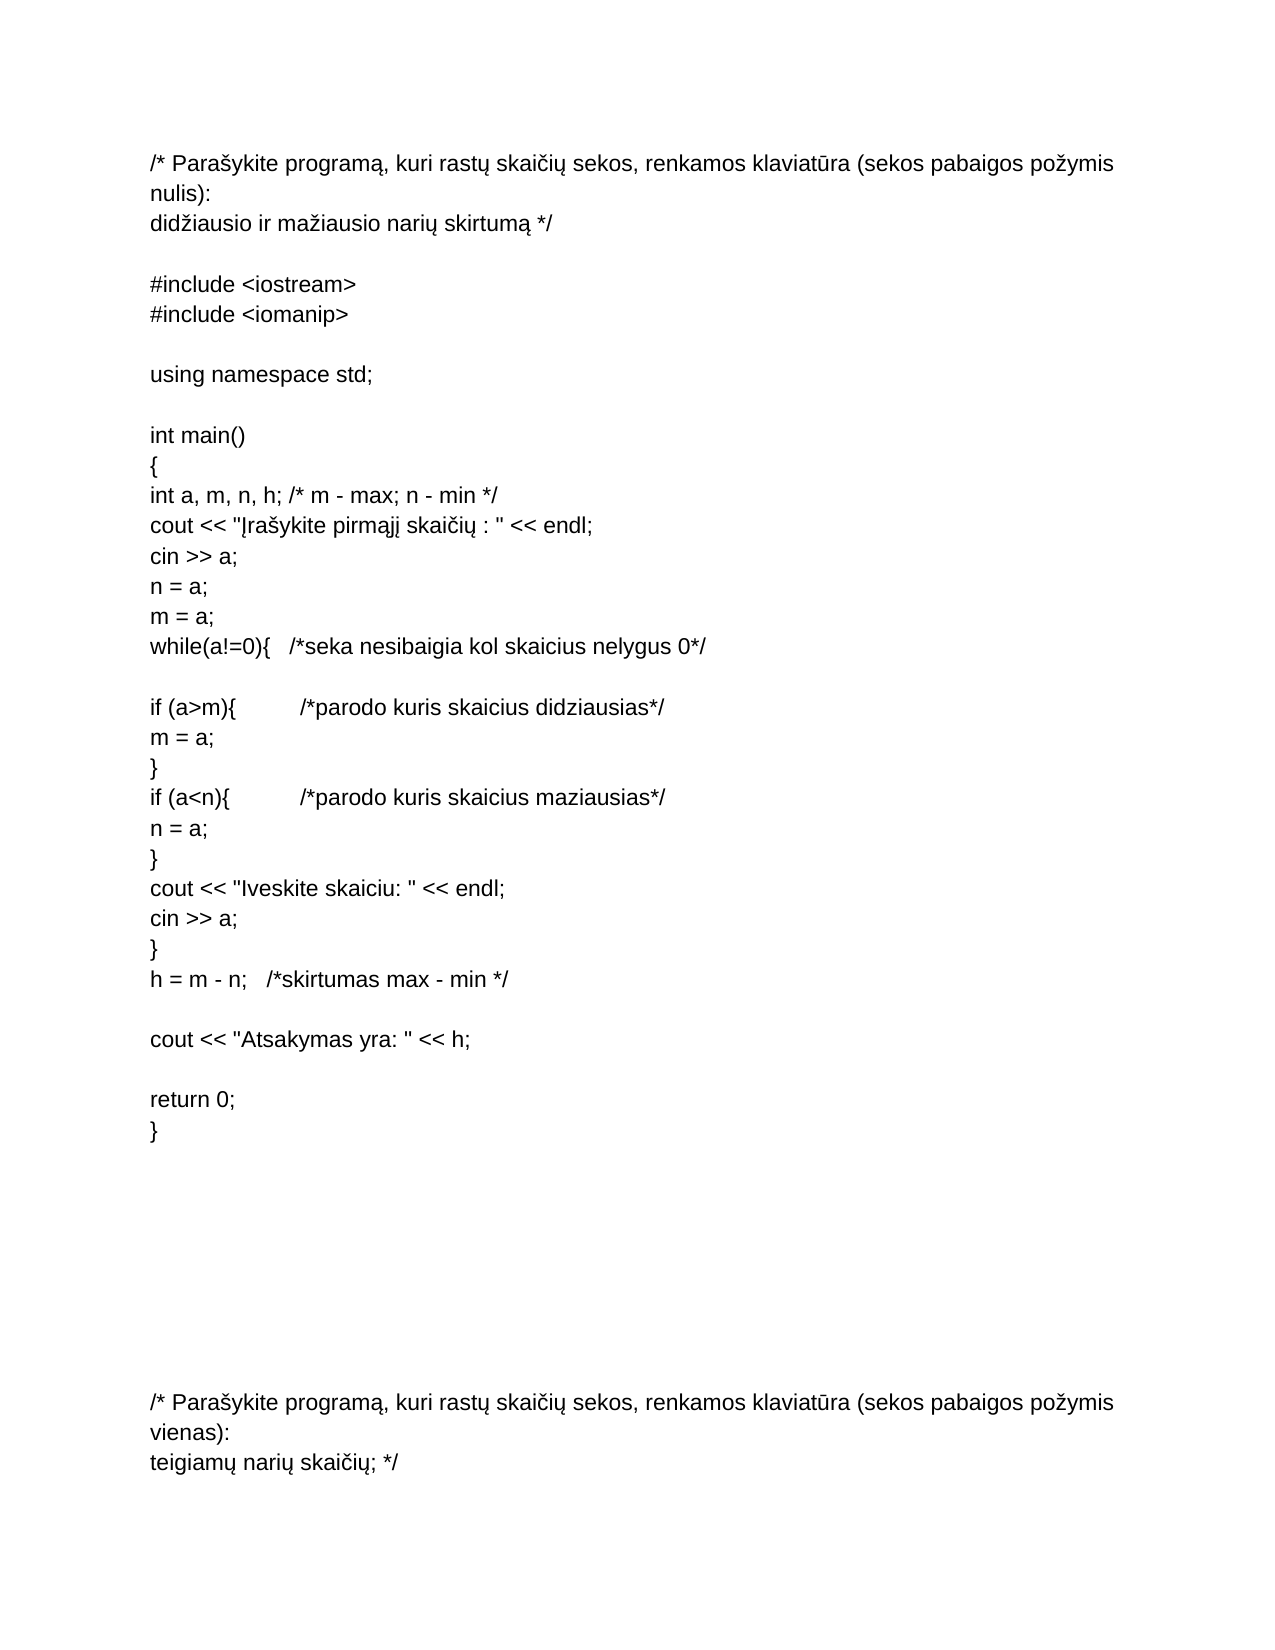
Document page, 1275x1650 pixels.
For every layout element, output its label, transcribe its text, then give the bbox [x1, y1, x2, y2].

text cin >> a; [150, 905, 1125, 932]
text didžiausio ir mažiausio narių skirtumą */ [150, 210, 1125, 237]
text while(a!=0){ /*seka nesibaigia kol skaicius nelygus 0*/ [150, 633, 1125, 660]
text cin >> a; [150, 543, 1125, 569]
text cout << "Įrašykite pirmąjį skaičių : " << endl; [150, 512, 1125, 539]
text } [150, 935, 1125, 962]
text teigiamų narių skaičių; */ [150, 1449, 1125, 1475]
text } [150, 1117, 1125, 1143]
text cout << "Iveskite skaiciu: " << endl; [150, 875, 1125, 901]
text return 0; [150, 1086, 1125, 1113]
text if (a>m){ /*parodo kuris skaicius didziausias*/ [150, 694, 1125, 720]
text int main() [150, 422, 1125, 448]
text } [150, 845, 1125, 871]
text #include <iomanip> [150, 301, 1125, 327]
text /* Parašykite programą, kuri rastų skaičių sekos, renkamos klaviatūra (sekos pabaigos požymis vienas): [150, 1388, 1125, 1445]
text int a, m, n, h; /* m - max; n - min */ [150, 482, 1125, 509]
text using namespace std; [150, 361, 1125, 388]
text n = a; [150, 573, 1125, 599]
text } [150, 754, 1125, 781]
text m = a; [150, 603, 1125, 629]
text cout << "Atsakymas yra: " << h; [150, 1026, 1125, 1052]
text if (a<n){ /*parodo kuris skaicius maziausias*/ [150, 784, 1125, 811]
text /* Parašykite programą, kuri rastų skaičių sekos, renkamos klaviatūra (sekos pabaigos požymis nulis): [150, 150, 1125, 207]
text h = m - n; /*skirtumas max - min */ [150, 966, 1125, 992]
text #include <iostream> [150, 271, 1125, 297]
text { [150, 452, 1125, 478]
text n = a; [150, 814, 1125, 841]
text m = a; [150, 724, 1125, 750]
